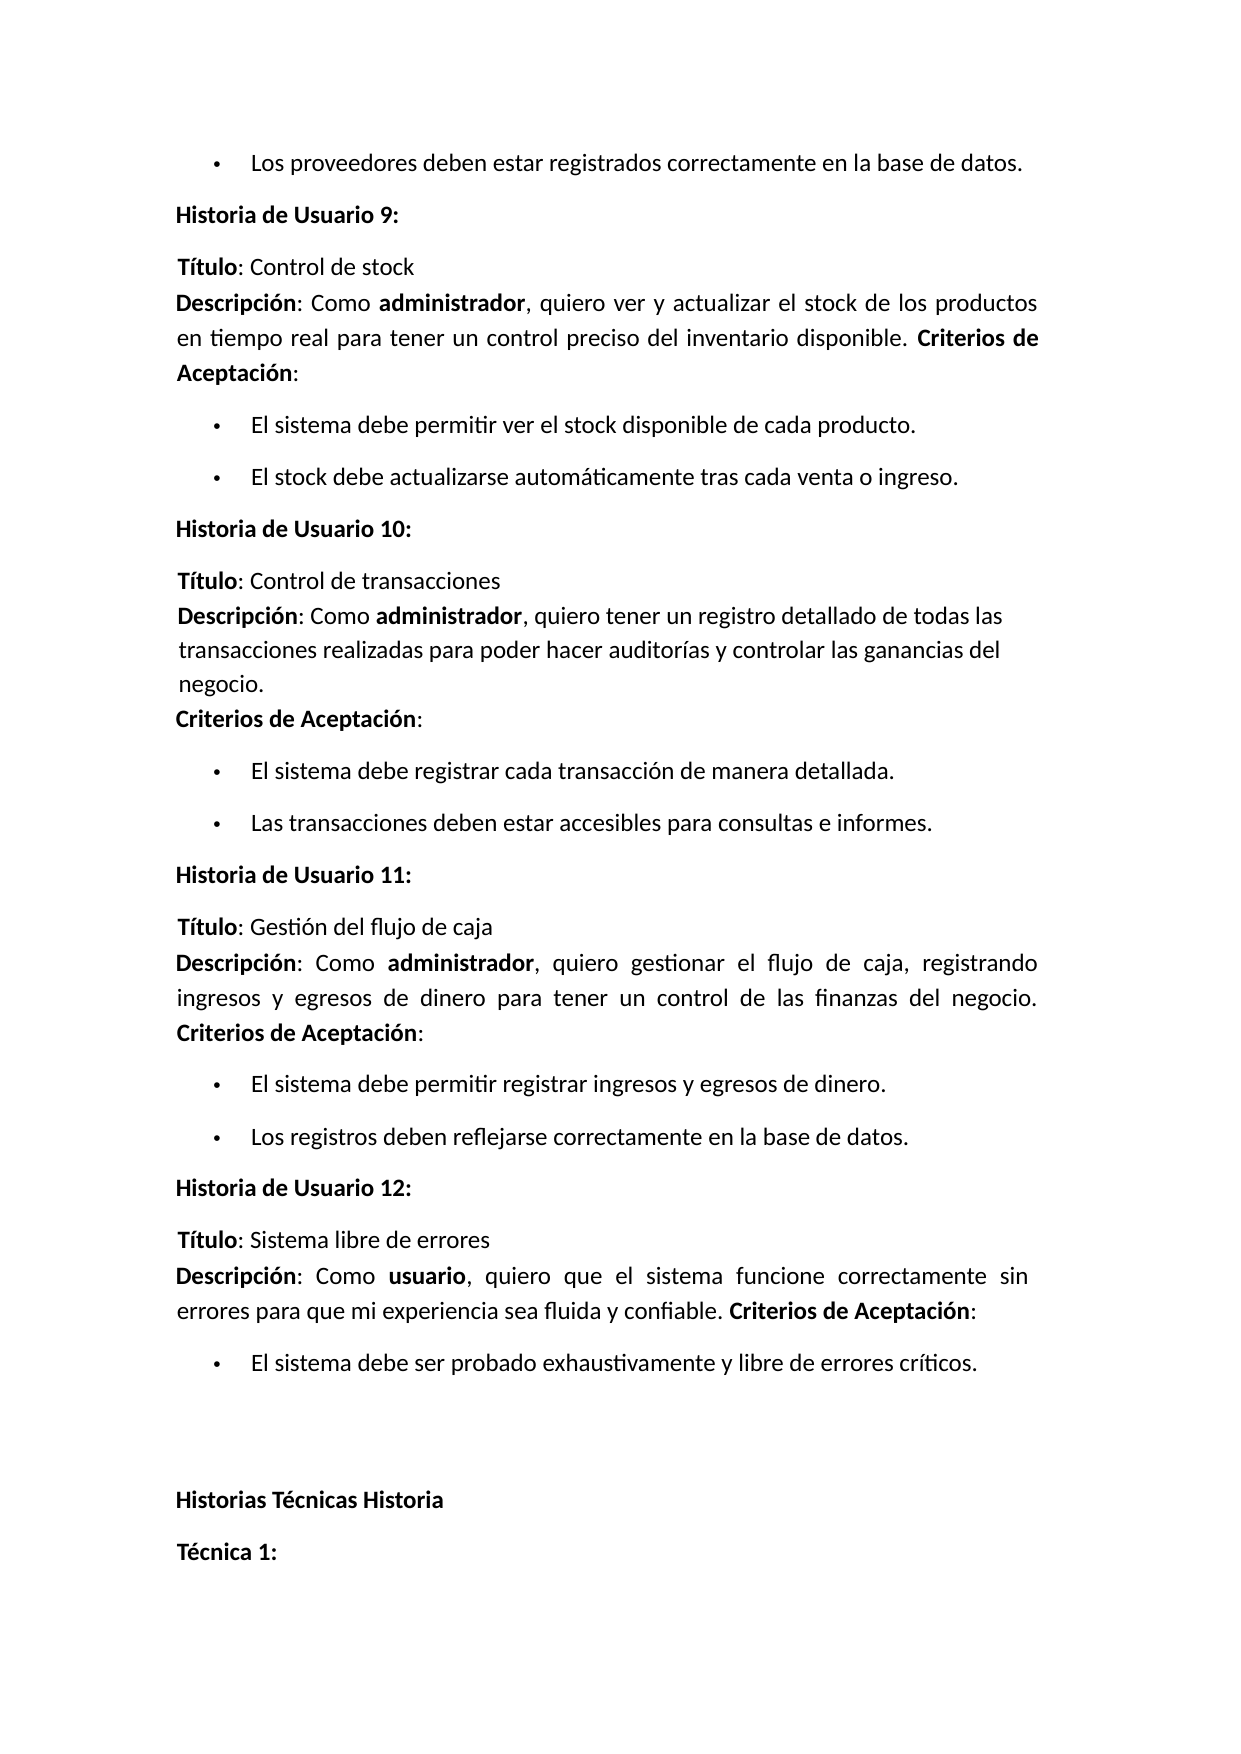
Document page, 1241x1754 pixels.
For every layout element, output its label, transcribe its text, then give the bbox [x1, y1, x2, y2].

text Criterios de Aceptación: [176, 703, 1062, 734]
text Descripción: Como usuario, quiero que el sistema funcione correctamente sin errores para que mi experiencia sea fluida y confiable. Criterios de Aceptación: [176, 1260, 1029, 1326]
list Los proveedores deben estar registrados correctamente en la base de datos. [213, 147, 1062, 178]
text Título: Control de transacciones [177, 565, 1062, 595]
text Descripción: Como administrador, quiero gestionar el flujo de caja, registrando ingresos y egresos de dinero para tener un control de las finanzas del negocio. Criterios de Aceptación: [176, 947, 1039, 1047]
list El sistema debe permitir registrar ingresos y egresos de dinero. [213, 1069, 1062, 1099]
list Los registros deben reflejarse correctamente en la base de datos. [213, 1121, 1062, 1151]
text Historia de Usuario 11: [176, 859, 1062, 890]
list El sistema debe registrar cada transacción de manera detallada. [213, 755, 1062, 786]
list Las transacciones deben estar accesibles para consultas e informes. [213, 807, 1062, 838]
text Descripción: Como administrador, quiero tener un registro detallado de todas las transacciones realizadas para poder hacer auditorías y controlar las ganancias del negocio. [177, 600, 1062, 699]
text Descripción: Como administrador, quiero ver y actualizar el stock de los productos en tiempo real para tener un control preciso del inventario disponible. Criterios de Aceptación: [176, 287, 1039, 387]
text Historia de Usuario 10: [176, 513, 1062, 543]
list El sistema debe permitir ver el stock disponible de cada producto. [213, 409, 1062, 439]
list El sistema debe ser probado exhaustivamente y libre de errores críticos. [213, 1347, 1062, 1377]
text Historia de Usuario 9: [176, 199, 1062, 230]
text Título: Sistema libre de errores [177, 1224, 1062, 1255]
text Título: Gestión del flujo de caja [177, 911, 1062, 942]
list El stock debe actualizarse automáticamente tras cada venta o ingreso. [213, 461, 1062, 491]
text Título: Control de stock [177, 251, 1062, 282]
text Historia de Usuario 12: [176, 1173, 1062, 1203]
text Historias Técnicas Historia Técnica 1: [176, 1484, 480, 1566]
